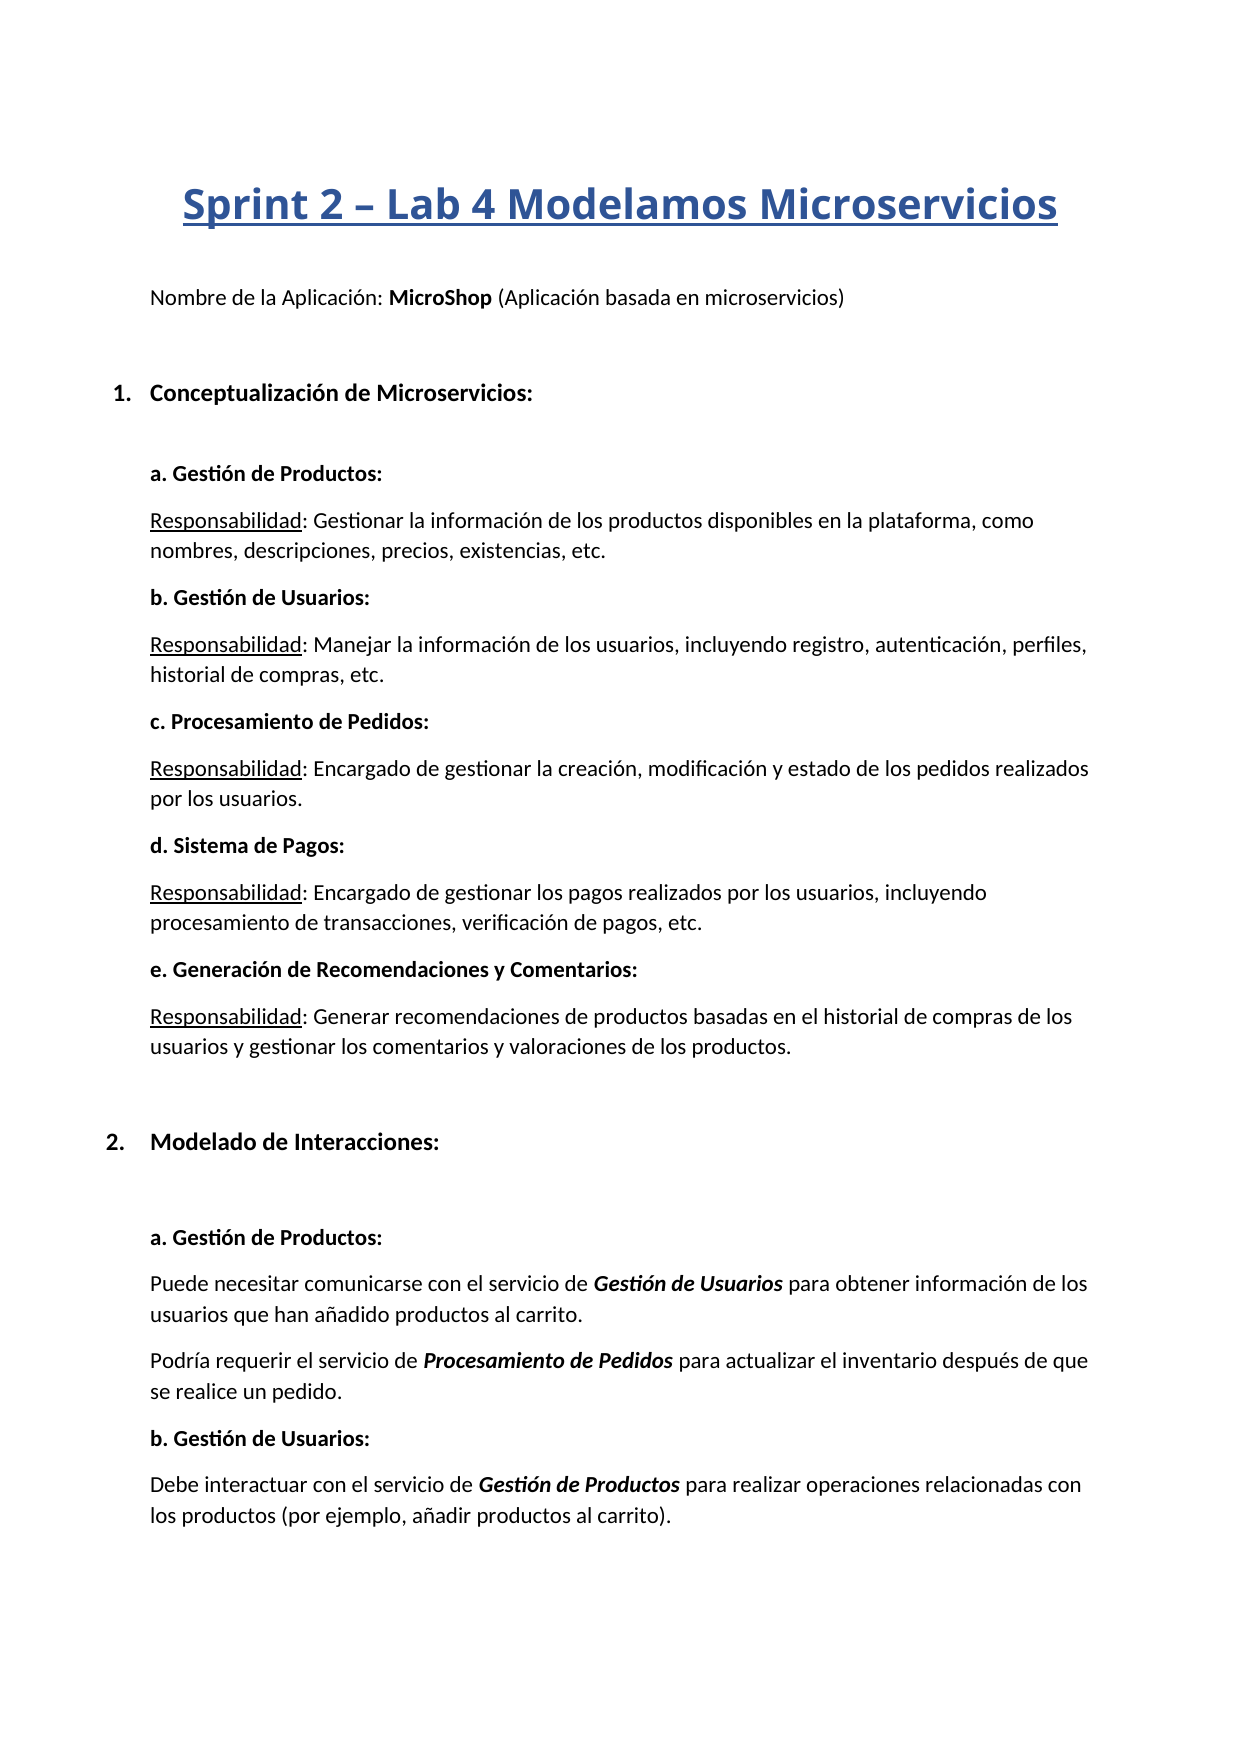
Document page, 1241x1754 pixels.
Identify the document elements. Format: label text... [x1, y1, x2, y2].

text Responsabilidad: Manejar la información de los usuarios, incluyendo registro, autenticación, perfiles, historial de compras, etc. [150, 630, 1090, 688]
text Nombre de la Aplicación: MicroShop (Aplicación basada en microservicios) [150, 283, 1090, 311]
text Responsabilidad: Encargado de gestionar los pagos realizados por los usuarios, incluyendo procesamiento de transacciones, verificación de pagos, etc. [150, 878, 1090, 936]
text b. Gestión de Usuarios: [150, 1424, 1090, 1452]
text Debe interactuar con el servicio de Gestión de Productos para realizar operaciones relacionadas con los productos (por ejemplo, añadir productos al carrito). [150, 1471, 1090, 1529]
subtitle Sprint 2 – Lab 4 Modelamos Microservicios [150, 175, 1090, 232]
text e. Generación de Recomendaciones y Comentarios: [150, 955, 1090, 983]
text Puede necesitar comunicarse con el servicio de Gestión de Usuarios para obtener información de los usuarios que han añadido productos al carrito. [150, 1269, 1090, 1328]
text Responsabilidad: Generar recomendaciones de productos basadas en el historial de compras de los usuarios y gestionar los comentarios y valoraciones de los productos. [150, 1002, 1090, 1060]
text d. Sistema de Pagos: [150, 831, 1090, 859]
text a. Gestión de Productos: [150, 459, 1090, 487]
text Responsabilidad: Encargado de gestionar la creación, modificación y estado de los pedidos realizados por los usuarios. [150, 754, 1090, 812]
list Conceptualización de Microservicios: [112, 377, 1090, 407]
text Responsabilidad: Gestionar la información de los productos disponibles en la plataforma, como nombres, descripciones, precios, existencias, etc. [150, 506, 1090, 564]
text a. Gestión de Productos: [150, 1223, 1090, 1251]
text Podría requerir el servicio de Procesamiento de Pedidos para actualizar el inventario después de que se realice un pedido. [150, 1347, 1090, 1405]
text c. Procesamiento de Pedidos: [150, 707, 1090, 735]
text 2. Modelado de Interacciones: [106, 1126, 1090, 1157]
text b. Gestión de Usuarios: [150, 583, 1090, 611]
